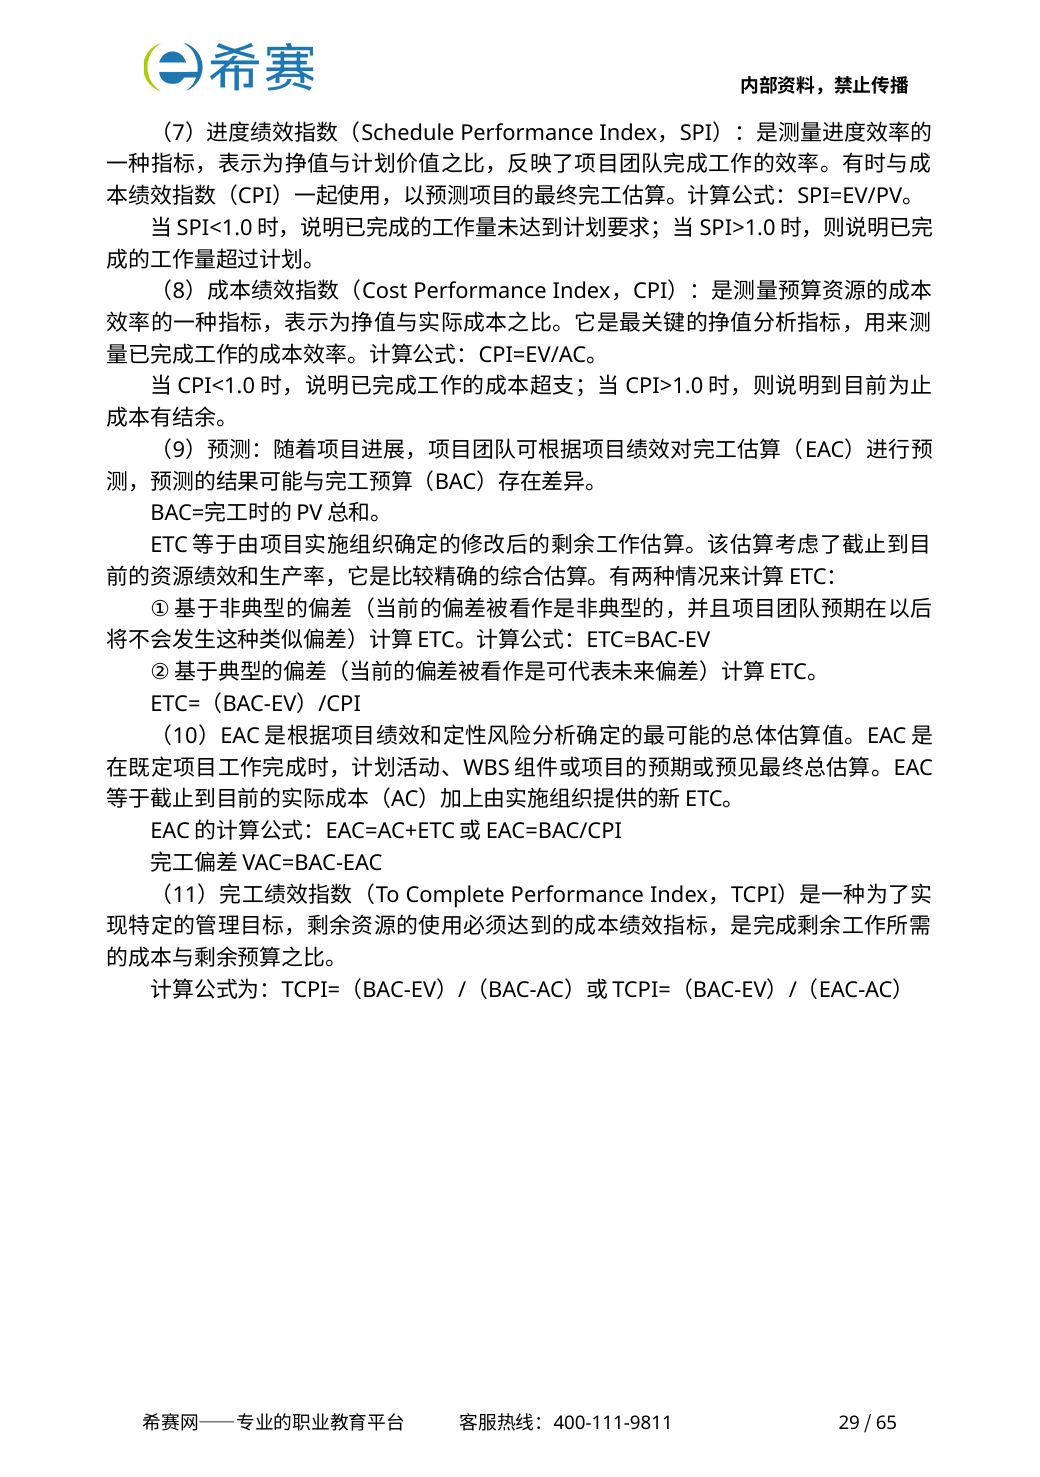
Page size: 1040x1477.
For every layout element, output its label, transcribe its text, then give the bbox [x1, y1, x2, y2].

text （7）进度绩效指数（Schedule Performance Index，SPI）：是测量进度效率的一种指标，表示为挣值与计划价值之比，反映了项目团队完成工作的效率。有时与成本绩效指数（CPI）一起使用，以预测项目的最终完工估算。计算公式：SPI=EV/PV。 [106, 114, 933, 210]
text （11）完工绩效指数（To Complete Performance Index，TCPI）是一种为了实现特定的管理目标，剩余资源的使用必须达到的成本绩效指标，是完成剩余工作所需的成本与剩余预算之比。 [106, 877, 933, 972]
picture [143, 41, 314, 93]
text ①基于非典型的偏差（当前的偏差被看作是非典型的，并且项目团队预期在以后将不会发生这种类似偏差）计算ETC。计算公式：ETC=BAC-EV [106, 591, 933, 654]
text ETC等于由项目实施组织确定的修改后的剩余工作估算。该估算考虑了截止到目前的资源绩效和生产率，它是比较精确的综合估算。有两种情况来计算ETC： [106, 527, 933, 591]
text （9）预测：随着项目进展，项目团队可根据项目绩效对完工估算（EAC）进行预测，预测的结果可能与完工预算（BAC）存在差异。 [106, 432, 933, 495]
text 当SPI<1.0时，说明已完成的工作量未达到计划要求；当SPI>1.0时，则说明已完成的工作量超过计划。 [106, 210, 933, 273]
text ETC=（BAC-EV）/CPI [106, 686, 933, 718]
text 完工偏差VAC=BAC-EAC [106, 845, 933, 877]
text BAC=完工时的PV总和。 [106, 495, 933, 527]
text ②基于典型的偏差（当前的偏差被看作是可代表未来偏差）计算ETC。 [106, 654, 933, 686]
text （10）EAC是根据项目绩效和定性风险分析确定的最可能的总体估算值。EAC是在既定项目工作完成时，计划活动、WBS组件或项目的预期或预见最终总估算。EAC等于截止到目前的实际成本（AC）加上由实施组织提供的新ETC。 [106, 718, 933, 813]
text 计算公式为：TCPI=（BAC-EV）/（BAC-AC）或TCPI=（BAC-EV）/（EAC-AC） [106, 972, 933, 1003]
text （8）成本绩效指数（Cost Performance Index，CPI）：是测量预算资源的成本效率的一种指标，表示为挣值与实际成本之比。它是最关键的挣值分析指标，用来测量已完成工作的成本效率。计算公式：CPI=EV/AC。 [106, 273, 933, 368]
text 当CPI<1.0时，说明已完成工作的成本超支；当CPI>1.0时，则说明到目前为止成本有结余。 [106, 368, 933, 432]
text EAC的计算公式：EAC=AC+ETC或EAC=BAC/CPI [106, 813, 933, 845]
